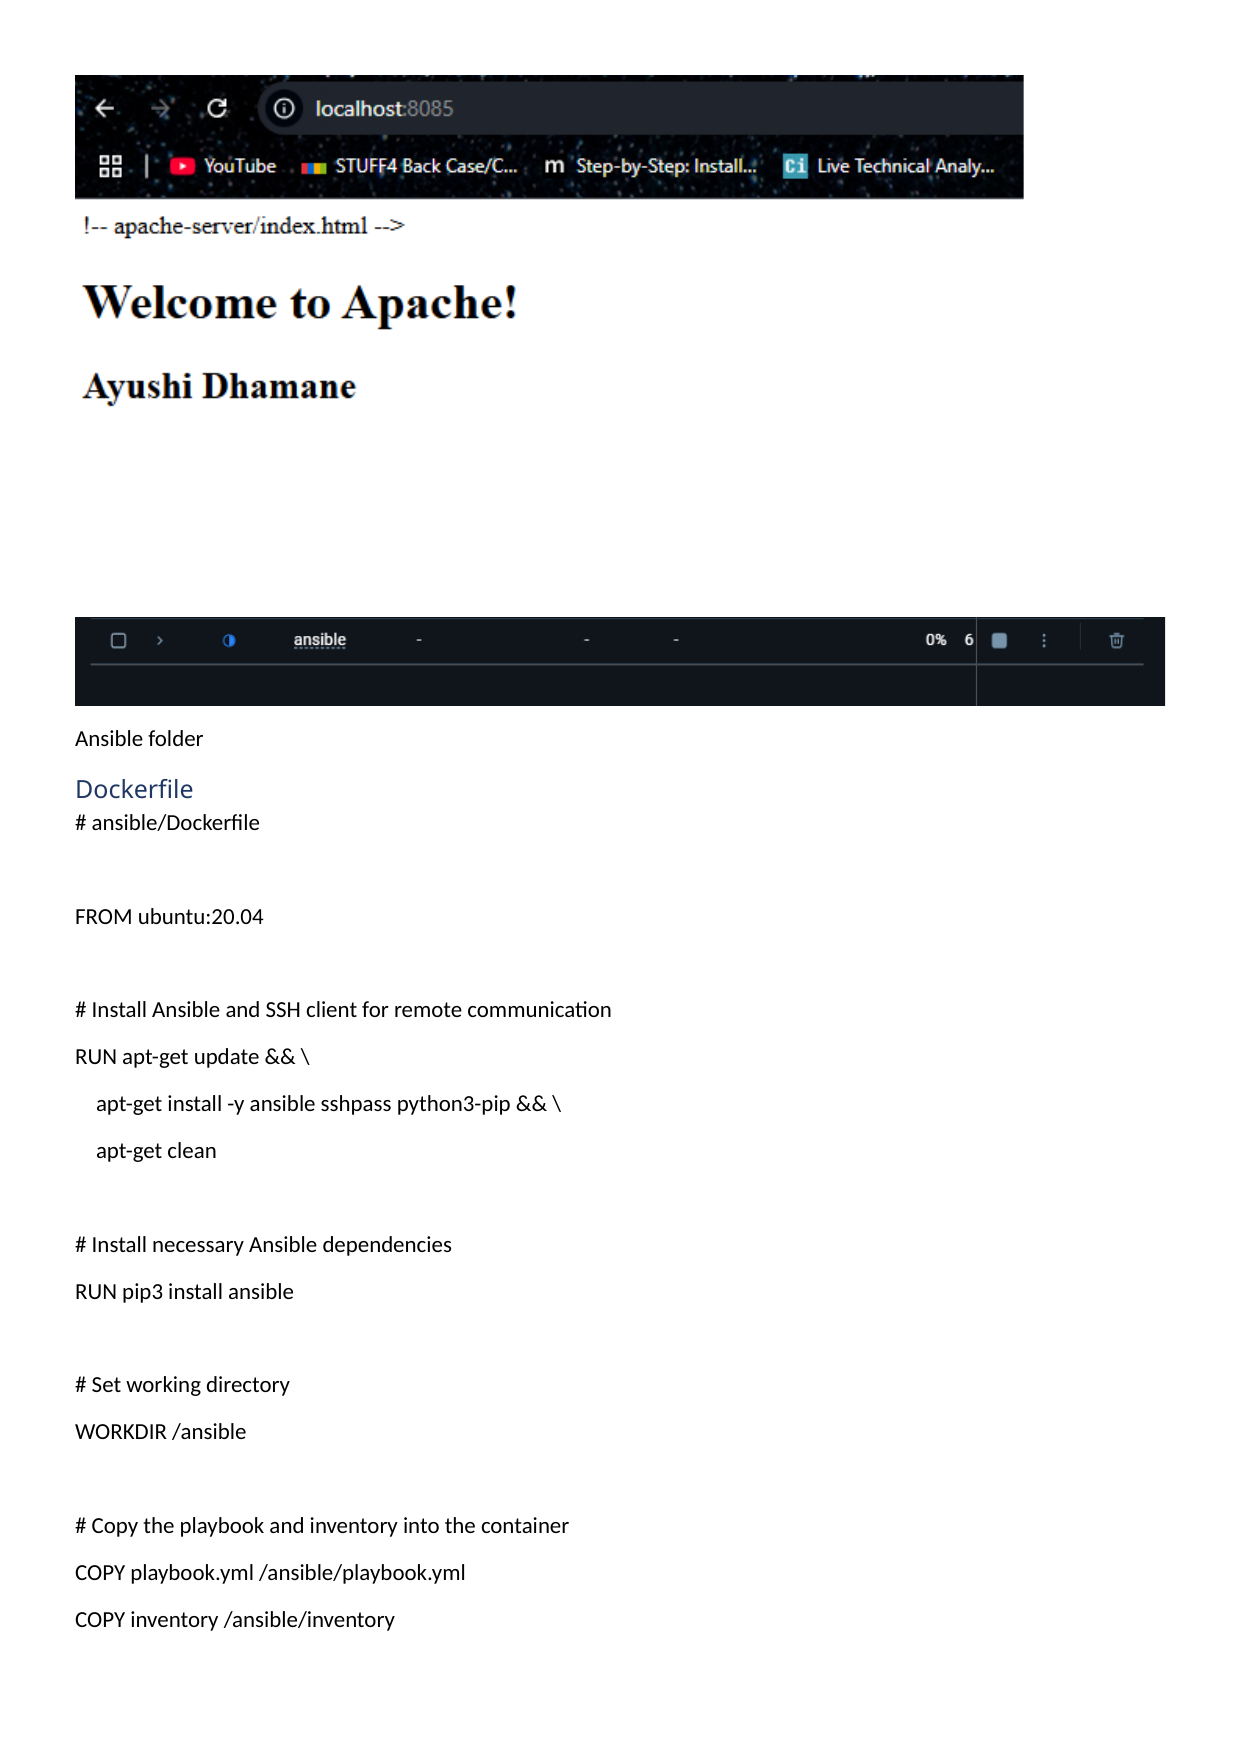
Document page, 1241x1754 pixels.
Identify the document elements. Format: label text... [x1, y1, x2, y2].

text apt-get clean [75, 1136, 1165, 1164]
picture [75, 617, 1166, 706]
text # ansible/Dockerfile [75, 808, 1165, 836]
text WORKDIR /ansible [75, 1417, 1165, 1446]
text # Set working directory [75, 1371, 1165, 1399]
text # Install Ansible and SSH client for remote communication [75, 996, 1165, 1024]
text RUN apt-get update && \ [75, 1042, 1165, 1071]
text FROM ubuntu:20.04 [75, 902, 1165, 930]
text # Install necessary Ansible dependencies [75, 1230, 1165, 1258]
text COPY inventory /ansible/inventory [75, 1605, 1165, 1633]
text RUN pip3 install ansible [75, 1277, 1165, 1305]
subtitle Dockerfile [75, 771, 1165, 805]
text Ansible folder [75, 724, 1165, 752]
text apt-get install -y ansible sshpass python3-pip && \ [75, 1089, 1165, 1117]
text # Copy the playbook and inventory into the container [75, 1511, 1165, 1539]
text COPY playbook.yml /ansible/playbook.yml [75, 1558, 1165, 1586]
picture [75, 75, 1024, 599]
